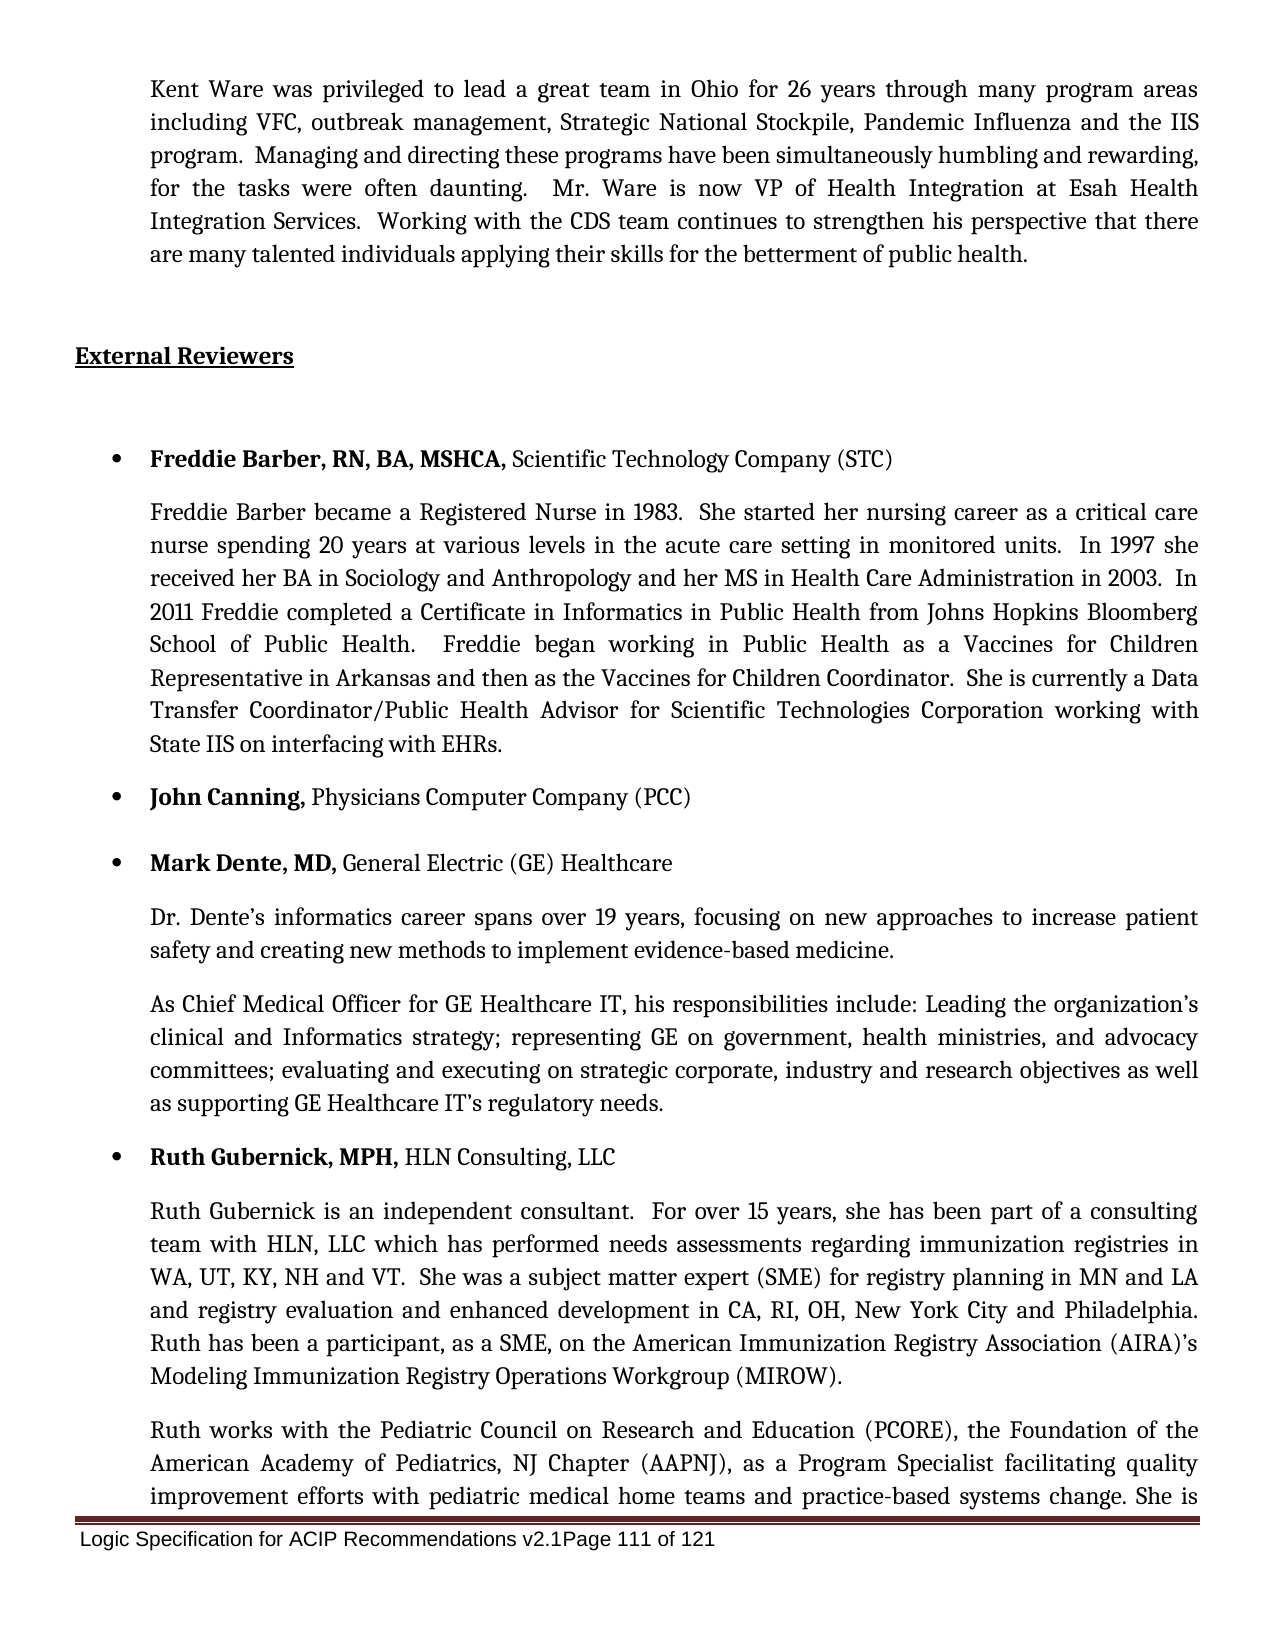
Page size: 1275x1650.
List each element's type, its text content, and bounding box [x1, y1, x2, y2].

text External Reviewers [75, 342, 1200, 371]
text Kent Ware was privileged to lead a great team in Ohio for 26 years through many program areas including VFC, outbreak management, Strategic National Stockpile, Pandemic Influenza and the IIS program. Managing and directing these programs have been simultaneously humbling and rewarding, for the tasks were often daunting. Mr. Ware is now VP of Health Integration at Esah Health Integration Services. Working with the CDS team continues to strengthen his perspective that there are many talented individuals applying their skills for the betterment of public health. [150, 75, 1200, 269]
text Freddie Barber became a Registered Nurse in 1983. She started her nursing career as a critical care nurse spending 20 years at various levels in the acute care setting in monitored units. In 1997 she received her BA in Sociology and Anthropology and her MS in Health Care Administration in 2003. In 2011 Freddie completed a Certificate in Informatics in Public Health from Johns Hopkins Bloomberg School of Public Health. Freddie began working in Public Health as a Vaccines for Children Representative in Arkansas and then as the Vaccines for Children Coordinator. She is currently a Data Transfer Coordinator/Public Health Advisor for Scientific Technologies Corporation working with State IIS on interfacing with EHRs. [150, 498, 1200, 758]
list Mark Dente, MD, General Electric (GE) Healthcare [112, 849, 1200, 878]
list Freddie Barber, RN, BA, MSHCA, Scientific Technology Company (STC) [112, 444, 1200, 473]
text Dr. Dente’s informatics career spans over 19 years, focusing on new approaches to increase patient safety and creating new methods to implement evidence-based medicine. [150, 903, 1200, 965]
list John Canning, Physicians Computer Company (PCC) [112, 783, 1200, 812]
text Ruth Gubernick is an independent consultant. For over 15 years, she has been part of a consulting team with HLN, LLC which has performed needs assessments regarding immunization registries in WA, UT, KY, NH and VT. She was a subject matter expert (SME) for registry planning in MN and LA and registry evaluation and enhanced development in CA, RI, OH, New York City and Philadelphia. Ruth has been a participant, as a SME, on the American Immunization Registry Association (AIRA)’s Modeling Immunization Registry Operations Workgroup (MIROW). [150, 1197, 1200, 1391]
list Ruth Gubernick, MPH, HLN Consulting, LLC [112, 1143, 1200, 1172]
text As Chief Medical Officer for GE Healthcare IT, his responsibilities include: Leading the organization’s clinical and Informatics strategy; representing GE on government, health ministries, and advocacy committees; evaluating and executing on strategic corporate, industry and research objectives as well as supporting GE Healthcare IT’s regulatory needs. [150, 990, 1200, 1118]
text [150, 1416, 1200, 1511]
